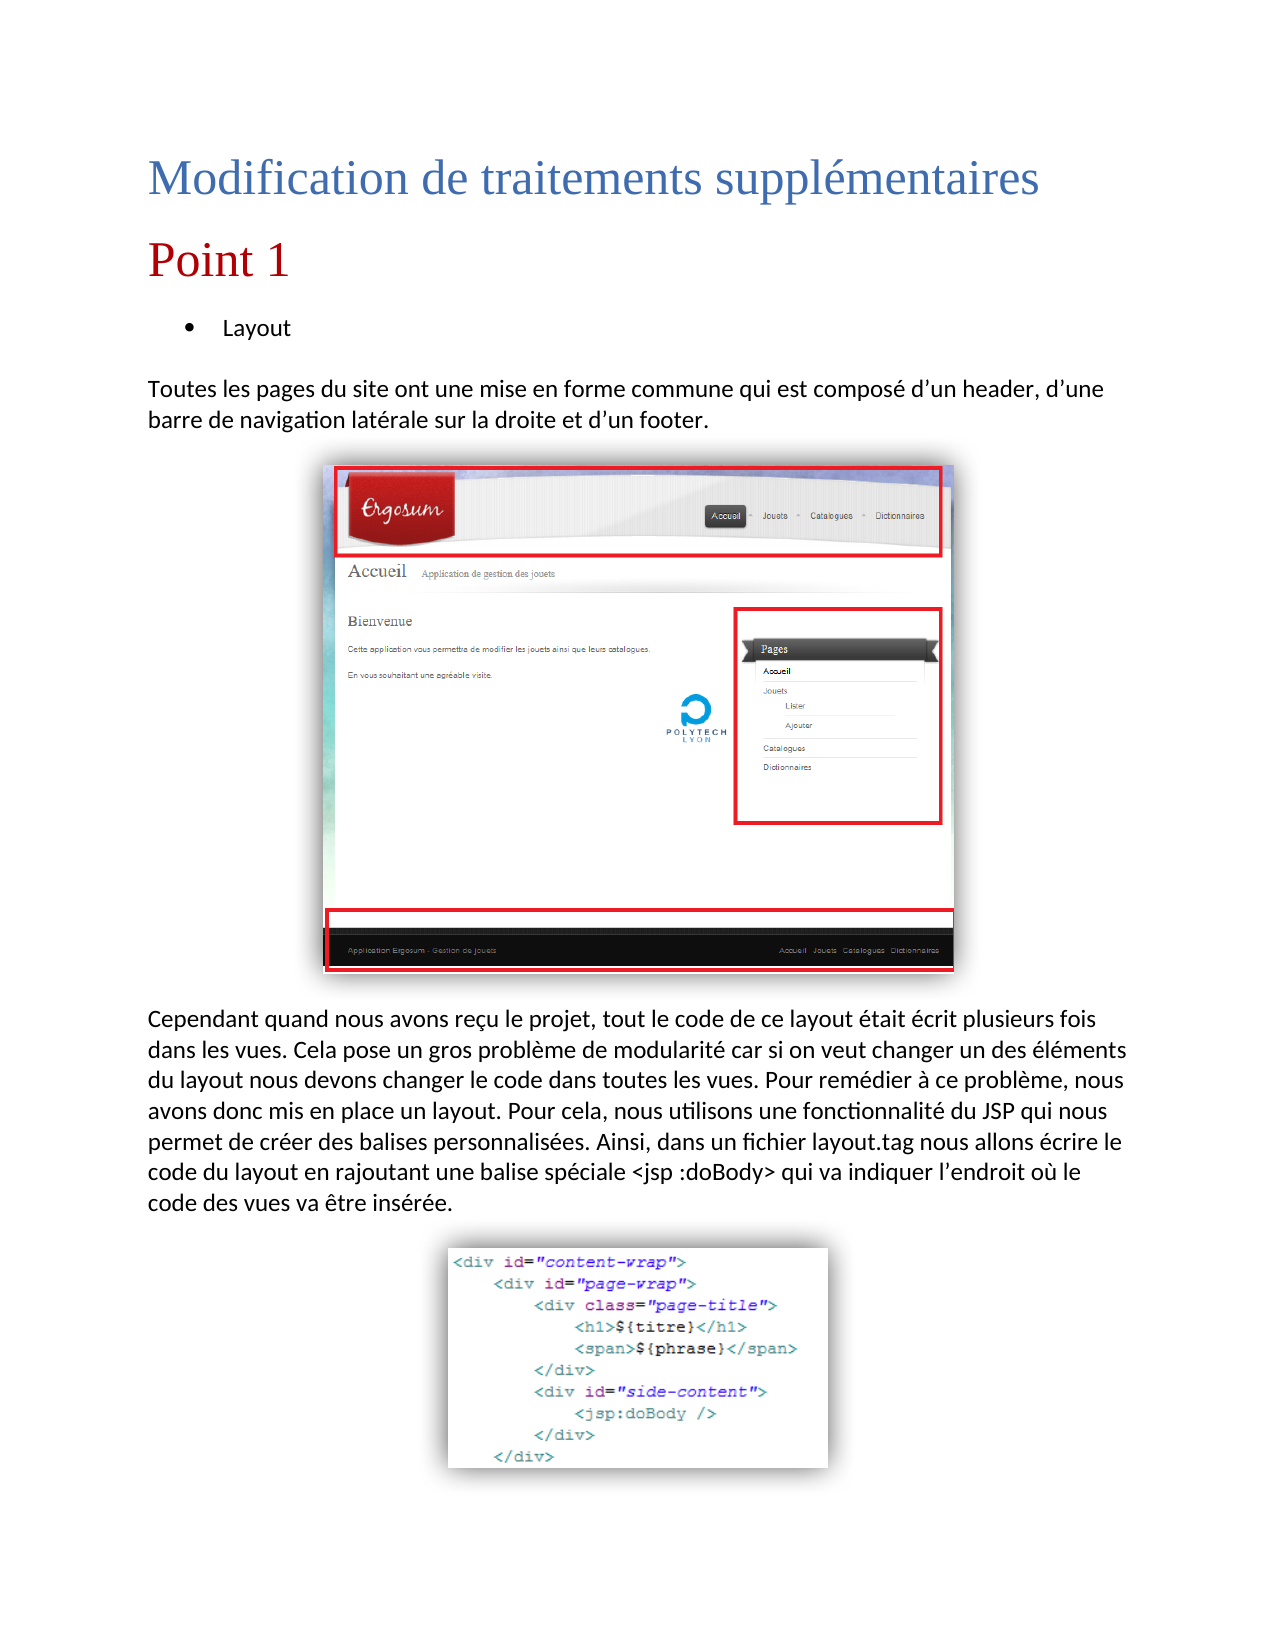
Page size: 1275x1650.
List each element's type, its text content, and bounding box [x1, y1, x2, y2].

picture [448, 1248, 828, 1468]
list Point 1 [148, 230, 1127, 288]
picture [323, 465, 954, 974]
list Layout [185, 313, 1127, 343]
text Toutes les pages du site ont une mise en forme commune qui est composé d’un header, d’une barre de navigation latérale sur la droite et d’un footer. [148, 374, 1127, 435]
list Modification de traitements supplémentaires [148, 148, 1127, 205]
text Cependant quand nous avons reçu le projet, tout le code de ce layout était écrit plusieurs fois dans les vues. Cela pose un gros problème de modularité car si on veut changer un des éléments du layout nous devons changer le code dans toutes les vues. Pour remédier à ce problème, nous avons donc mis en place un layout. Pour cela, nous utilisons une fonctionnalité du JSP qui nous permet de créer des balises personnalisées. Ainsi, dans un fichier layout.tag nous allons écrire le code du layout en rajoutant une balise spéciale <jsp :doBody> qui va indiquer l’endroit où le code des vues va être insérée. [148, 1004, 1127, 1217]
